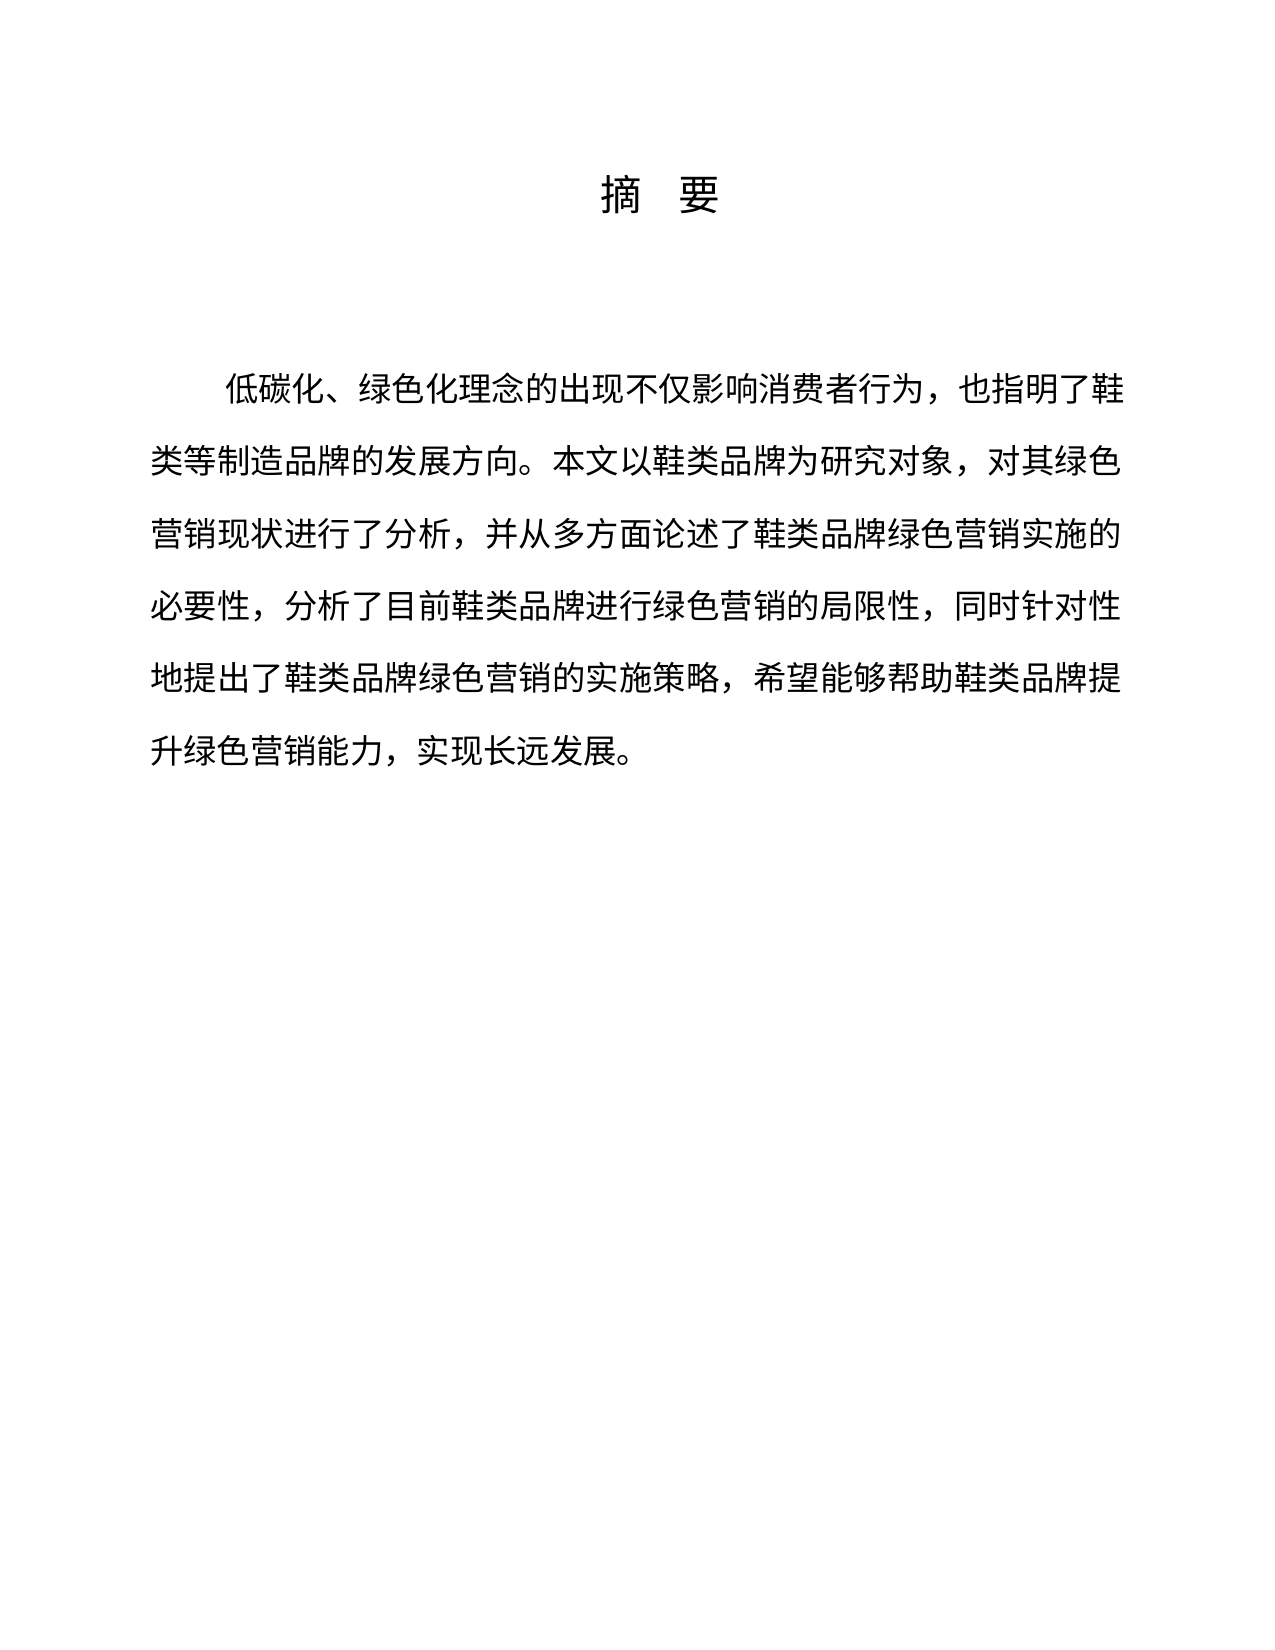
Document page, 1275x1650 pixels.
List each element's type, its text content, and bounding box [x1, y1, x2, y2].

text 低碳化、绿色化理念的出现不仅影响消费者行为，也指明了鞋类等制造品牌的发展方向。本文以鞋类品牌为研究对象，对其绿色营销现状进行了分析，并从多方面论述了鞋类品牌绿色营销实施的必要性，分析了目前鞋类品牌进行绿色营销的局限性，同时针对性地提出了鞋类品牌绿色营销的实施策略，希望能够帮助鞋类品牌提升绿色营销能力，实现长远发展。 [150, 363, 1125, 773]
text 摘 要 [150, 162, 1125, 223]
